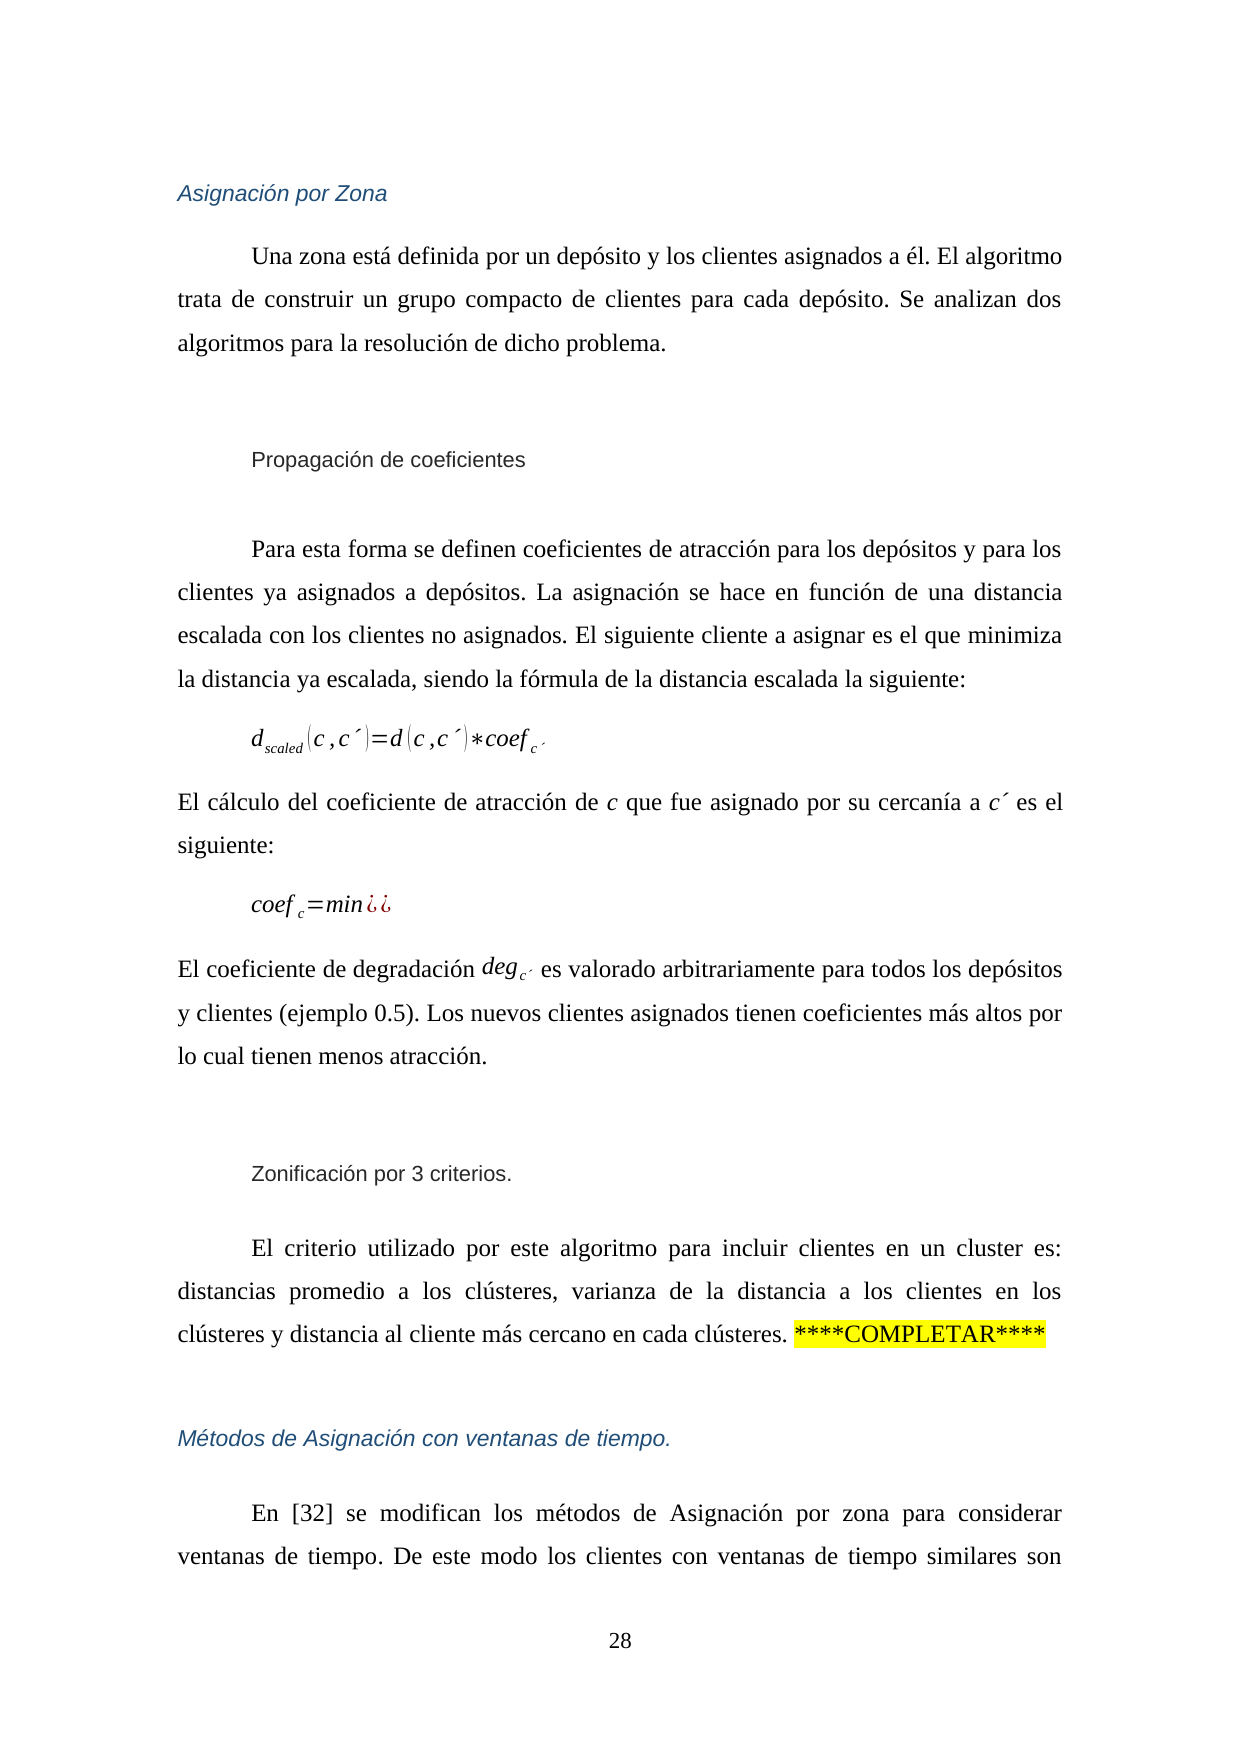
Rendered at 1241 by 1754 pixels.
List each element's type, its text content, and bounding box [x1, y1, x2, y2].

subtitle Métodos de Asignación con ventanas de tiempo. [177, 1424, 1063, 1451]
text El criterio utilizado por este algoritmo para incluir clientes en un cluster es: distancias promedio a los clústeres, varianza de la distancia a los clientes en los clústeres y distancia al cliente más cercano en cada clústeres. ****COMPLETAR**** [177, 1233, 1063, 1348]
text Una zona está definida por un depósito y los clientes asignados a él. El algoritmo trata de construir un grupo compacto de clientes para cada depósito. Se analizan dos algoritmos para la resolución de dicho problema. [177, 241, 1063, 356]
subtitle Propagación de coeficientes [177, 447, 1063, 472]
text Para esta forma se definen coeficientes de atracción para los depósitos y para los clientes ya asignados a depósitos. La asignación se hace en función de una distancia escalada con los clientes no asignados. El siguiente cliente a asignar es el que minimiza la distancia ya escalada, siendo la fórmula de la distancia escalada la siguiente: [177, 534, 1063, 692]
text El cálculo del coeficiente de atracción de c que fue asignado por su cercanía a c´ es el siguiente: [177, 787, 1063, 859]
subtitle Asignación por Zona [177, 180, 1063, 207]
subtitle Zonificación por 3 criterios. [177, 1161, 1063, 1186]
text El coeficiente de degradación es valorado arbitrariamente para todos los depósitos y clientes (ejemplo 0.5). Los nuevos clientes asignados tienen coeficientes más altos por lo cual tienen menos atracción. [177, 953, 1063, 1070]
